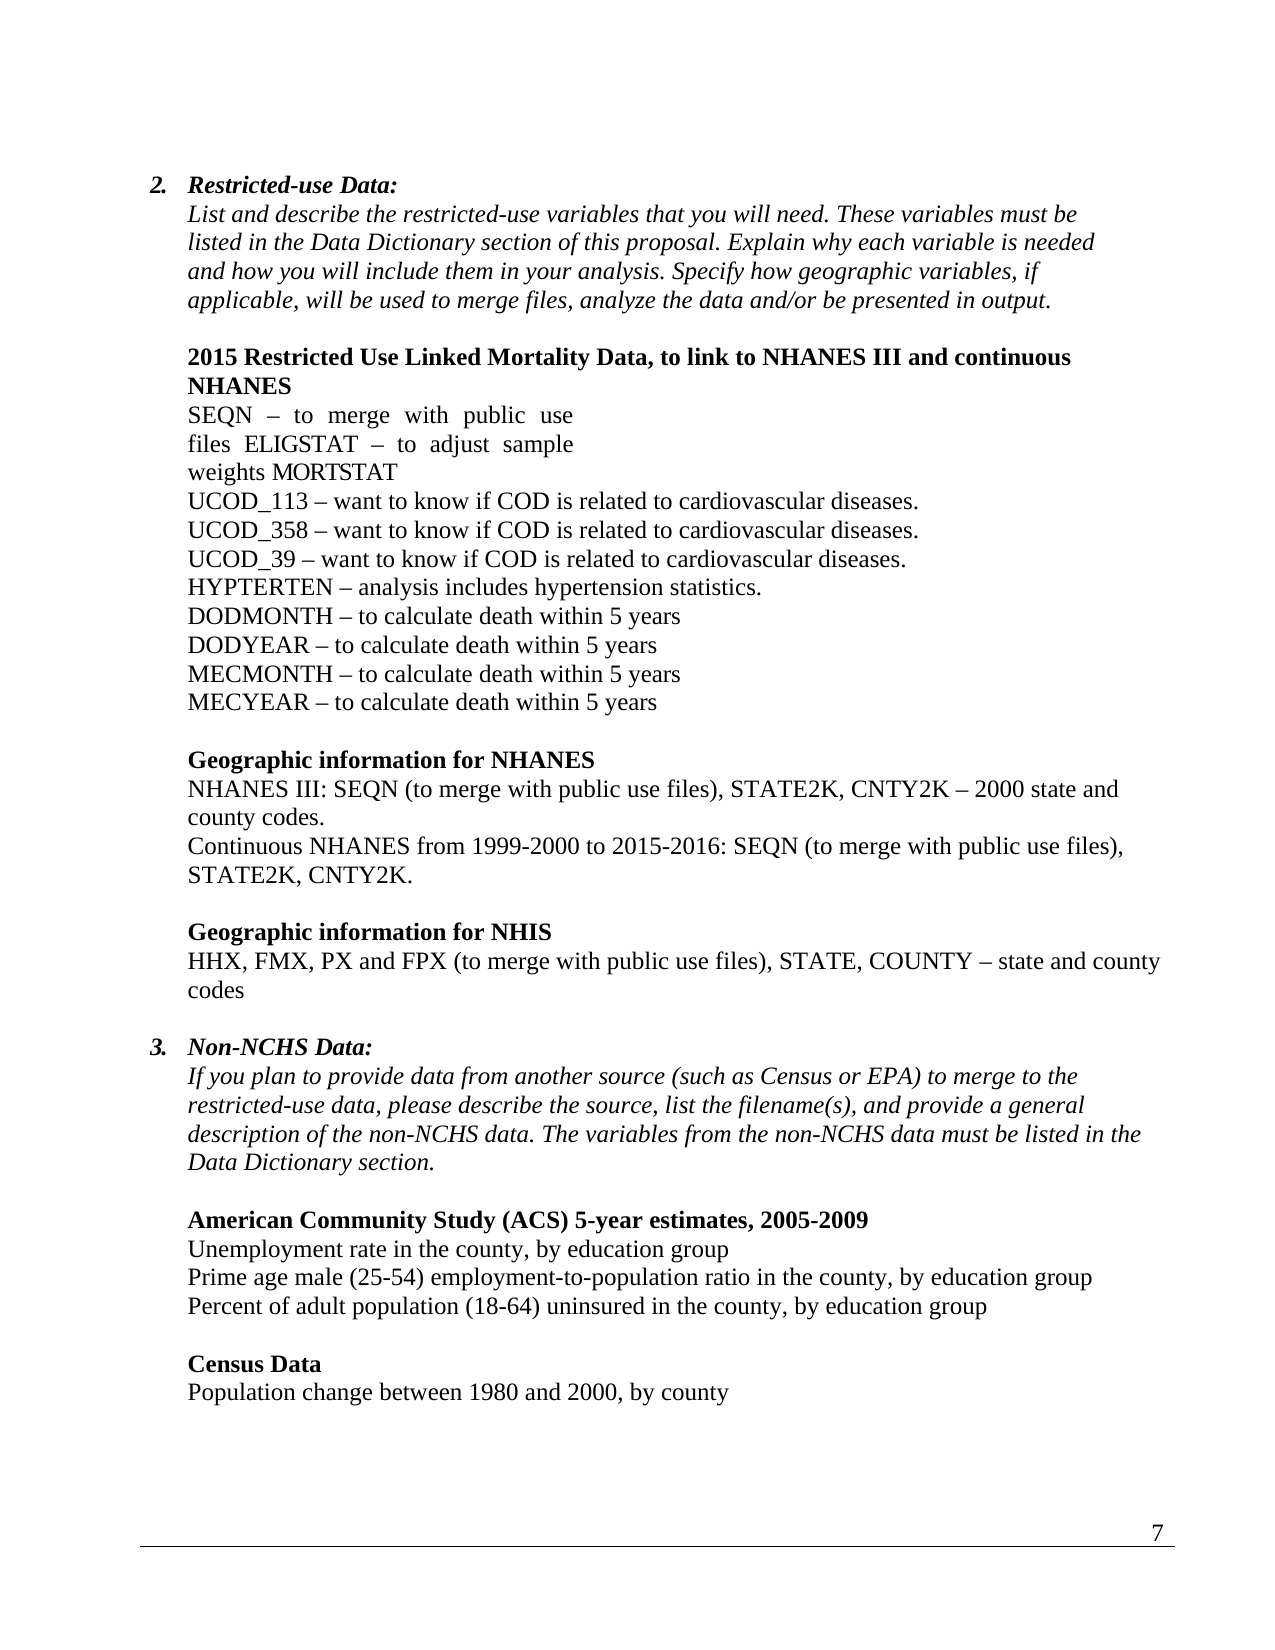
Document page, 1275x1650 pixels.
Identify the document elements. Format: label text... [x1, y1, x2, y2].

subtitle American Community Study (ACS) 5-year estimates, 2005-2009 [187, 1205, 1175, 1234]
subtitle 2015 Restricted Use Linked Mortality Data, to link to NHANES III and continuous NHANES [187, 342, 1175, 400]
text Unemployment rate in the county, by education group [187, 1234, 1175, 1262]
subtitle Census Data [187, 1349, 1175, 1377]
text HHX, FMX, PX and FPX (to merge with public use files), STATE, COUNTY – state and county codes [187, 946, 1163, 1004]
text If you plan to provide data from another source (such as Census or EPA) to merge to the restricted-use data, please describe the source, list the filename(s), and provide a general description of the non-NCHS data. The variables from the non-NCHS data must be listed in the Data Dictionary section. [187, 1061, 1146, 1176]
text Prime age male (25-54) employment-to-population ratio in the county, by education group Percent of adult population (18-64) uninsured in the county, by education group [187, 1262, 1140, 1320]
text UCOD_113 – want to know if COD is related to cardiovascular diseases. UCOD_358 – want to know if COD is related to cardiovascular diseases. UCOD_39 – want to know if COD is related to cardiovascular diseases. HYPTERTEN – analysis includes hypertension statistics. [187, 486, 1026, 601]
subtitle Non-NCHS Data: [150, 1032, 1175, 1061]
subtitle Geographic information for NHIS [187, 917, 1175, 946]
subtitle Restricted-use Data: [150, 170, 1175, 199]
text SEQN – to merge with public use files ELIGSTAT – to adjust sample weights MORTSTAT [187, 400, 574, 486]
text NHANES III: SEQN (to merge with public use files), STATE2K, CNTY2K – 2000 state and county codes. [187, 774, 1121, 831]
text Continuous NHANES from 1999-2000 to 2015-2016: SEQN (to merge with public use files), STATE2K, CNTY2K. [187, 831, 1140, 889]
subtitle Geographic information for NHANES [187, 745, 1175, 774]
text DODMONTH – to calculate death within 5 years DODYEAR – to calculate death within 5 years MECMONTH – to calculate death within 5 years MECYEAR – to calculate death within 5 years [187, 601, 683, 716]
text List and describe the restricted-use variables that you will need. These variables must be listed in the Data Dictionary section of this proposal. Explain why each variable is needed and how you will include them in your analysis. Specify how geographic variables, if applicable, will be used to merge files, analyze the data and/or be presented in output. [187, 199, 1140, 314]
text Population change between 1980 and 2000, by county [187, 1377, 1175, 1406]
